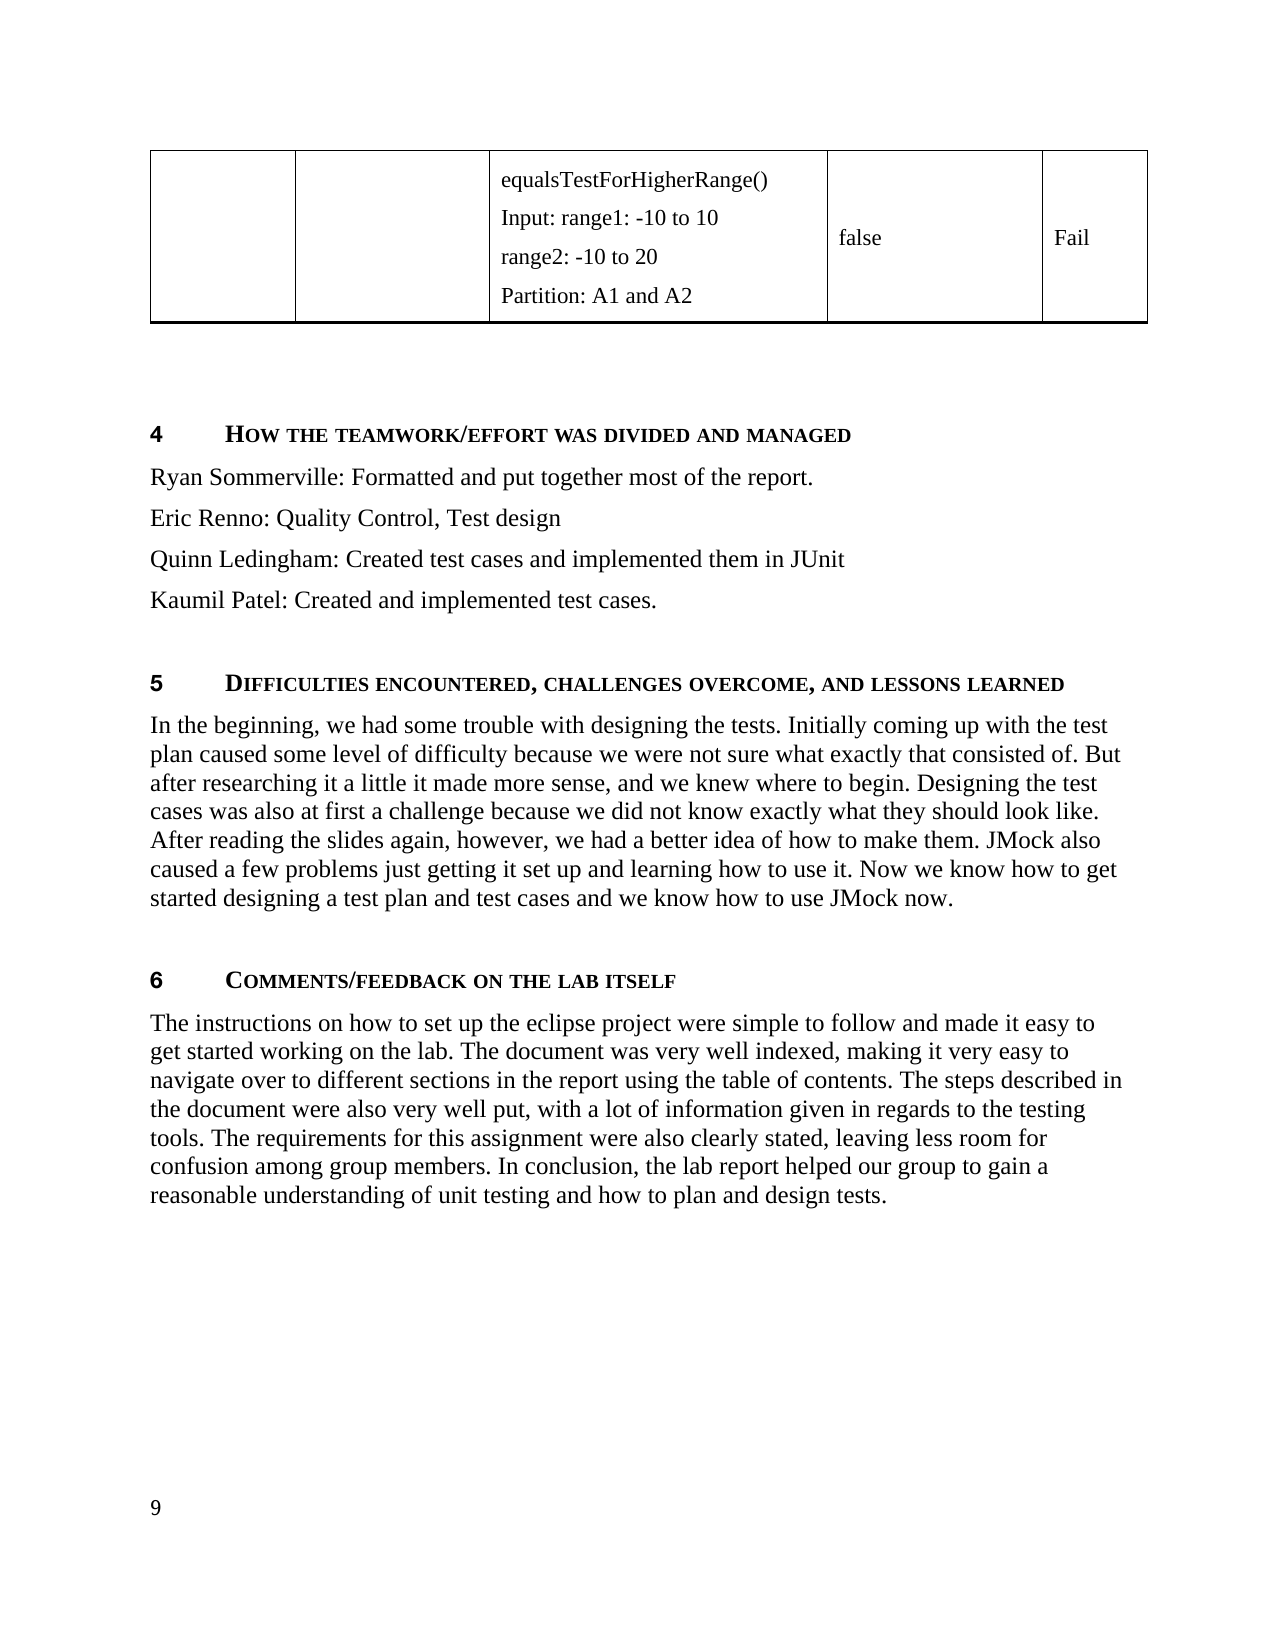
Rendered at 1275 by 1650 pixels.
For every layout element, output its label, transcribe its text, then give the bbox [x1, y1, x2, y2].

subtitle Comments/feedback on the lab itself [150, 965, 1125, 995]
text The instructions on how to set up the eclipse project were simple to follow and made it easy to get started working on the lab. The document was very well indexed, making it very easy to navigate over to different sections in the report using the table of contents. The steps described in the document were also very well put, with a lot of information given in regards to the testing tools. The requirements for this assignment were also clearly stated, leaving less room for confusion among group members. In conclusion, the lab report helped our group to gain a reasonable understanding of unit testing and how to plan and design tests. [150, 1008, 1125, 1209]
table_cell equalsTestForHigherRange() Input: range1: -10 to 10 range2: -10 to 20 Partition: A1 and A2 [490, 151, 827, 321]
text In the beginning, we had some trouble with designing the tests. Initially coming up with the test plan caused some level of difficulty because we were not sure what exactly that consisted of. But after researching it a little it made more sense, and we knew where to begin. Designing the test cases was also at first a challenge because we did not know exactly what they should look like. After reading the slides again, however, we had a better idea of how to make them. JMock also caused a few problems just getting it set up and learning how to use it. Now we know how to get started designing a test plan and test cases and we know how to use JMock now. [150, 710, 1125, 911]
text Ryan Sommerville: Formatted and put together most of the report. [150, 462, 1125, 490]
table_cell false [828, 151, 1042, 321]
table_cell [151, 151, 295, 321]
text Kaumil Patel: Created and implemented test cases. [150, 585, 1125, 614]
subtitle Difficulties encountered, challenges overcome, and lessons learned [150, 668, 1125, 698]
table_cell [296, 151, 489, 321]
text Eric Renno: Quality Control, Test design [150, 503, 1125, 532]
text Quinn Ledingham: Created test cases and implemented them in JUnit [150, 544, 1125, 573]
table_cell Fail [1043, 151, 1147, 321]
subtitle How the teamwork/effort was divided and managed [150, 419, 1125, 449]
